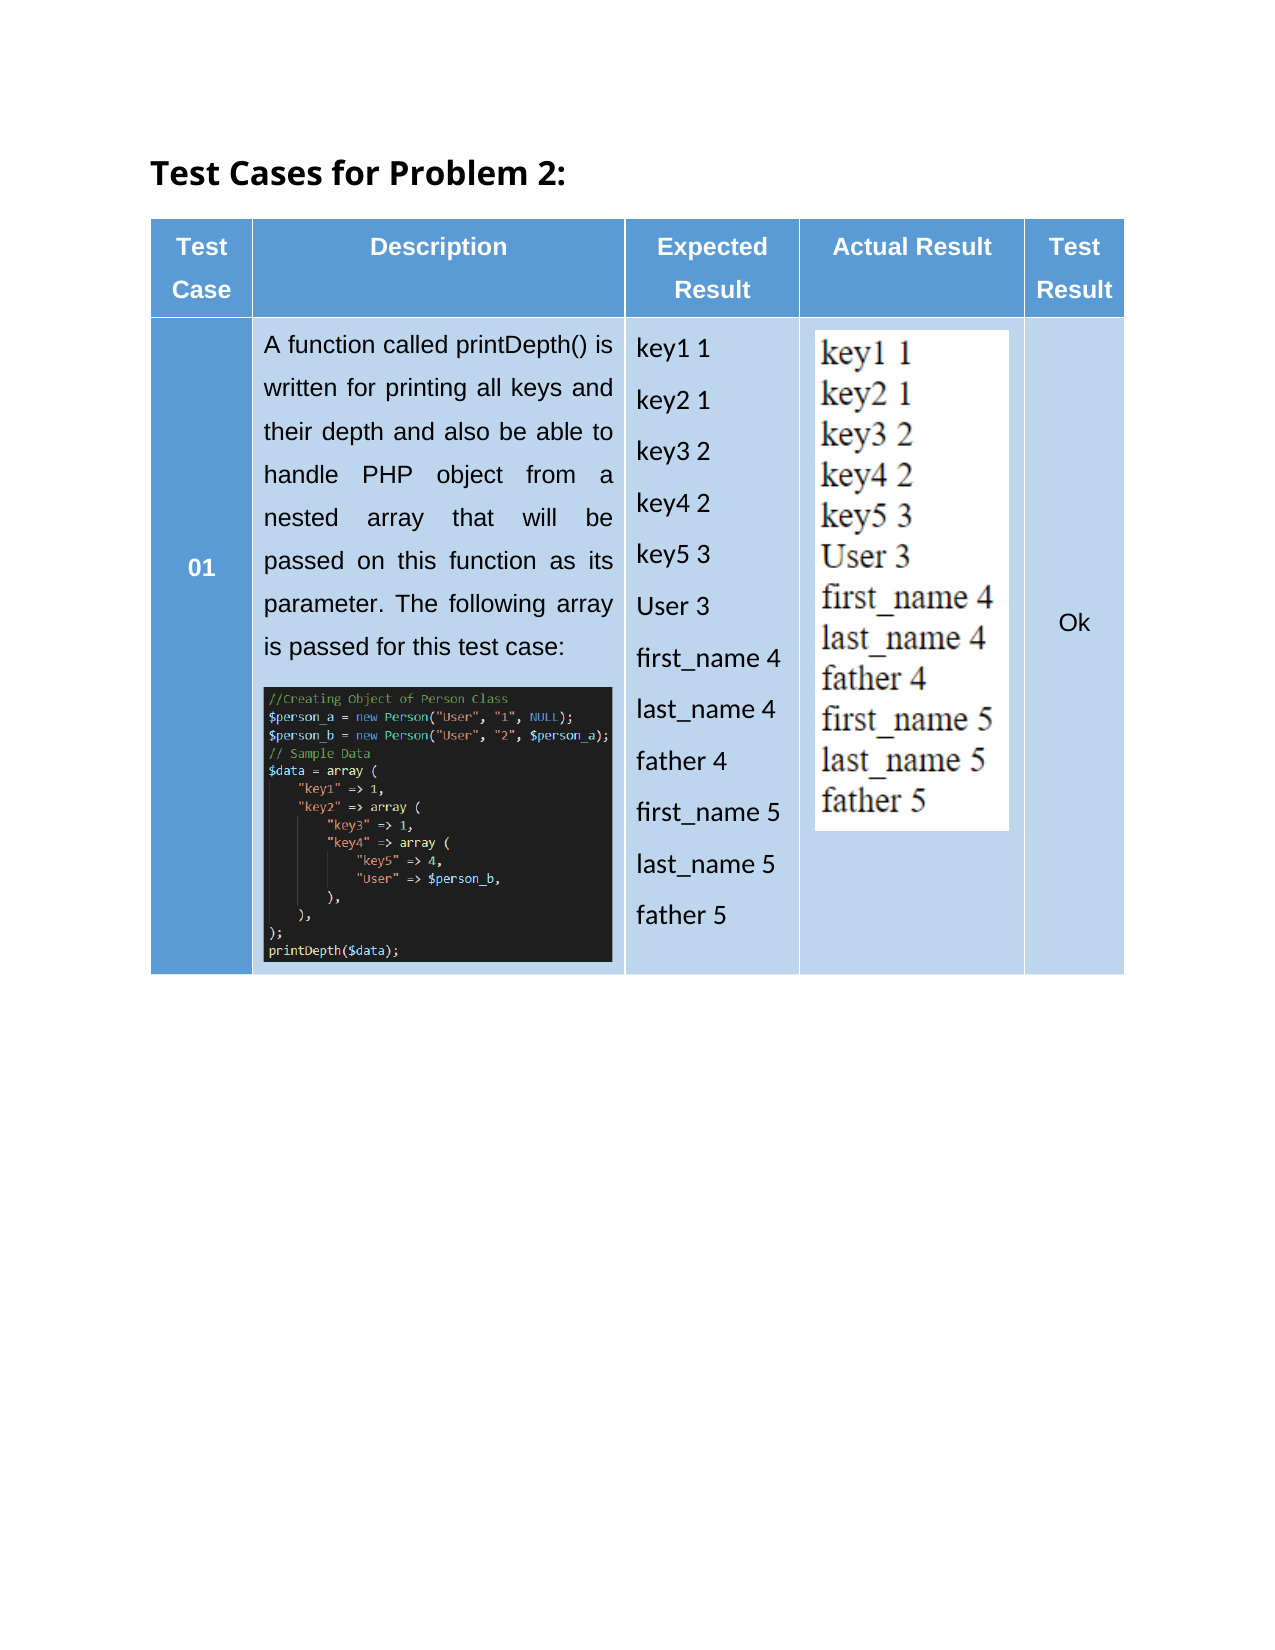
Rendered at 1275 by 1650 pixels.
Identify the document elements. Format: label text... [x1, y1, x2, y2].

picture [815, 330, 1009, 831]
table_cell Ok [1025, 318, 1124, 974]
table_cell 01 [151, 318, 252, 974]
table_header Description [253, 219, 624, 317]
text Test Cases for Problem 2: [150, 150, 1125, 195]
table_cell [800, 318, 1024, 974]
table_cell A function called printDepth() is written for printing all keys and their depth and also be able to handle PHP object from a nested array that will be passed on this function as its parameter. The following array is passed for this test case: [253, 318, 624, 974]
table_header Actual Result [800, 219, 1024, 317]
table_header Test Result [1025, 219, 1124, 317]
table_cell key1 1 key2 1 key3 2 key4 2 key5 3 User 3 first_name 4 last_name 4 father 4 first_name 5 last_name 5 father 5 [626, 318, 799, 974]
picture [263, 687, 613, 962]
table_header Test Case [151, 219, 252, 317]
table_header Expected Result [626, 219, 799, 317]
